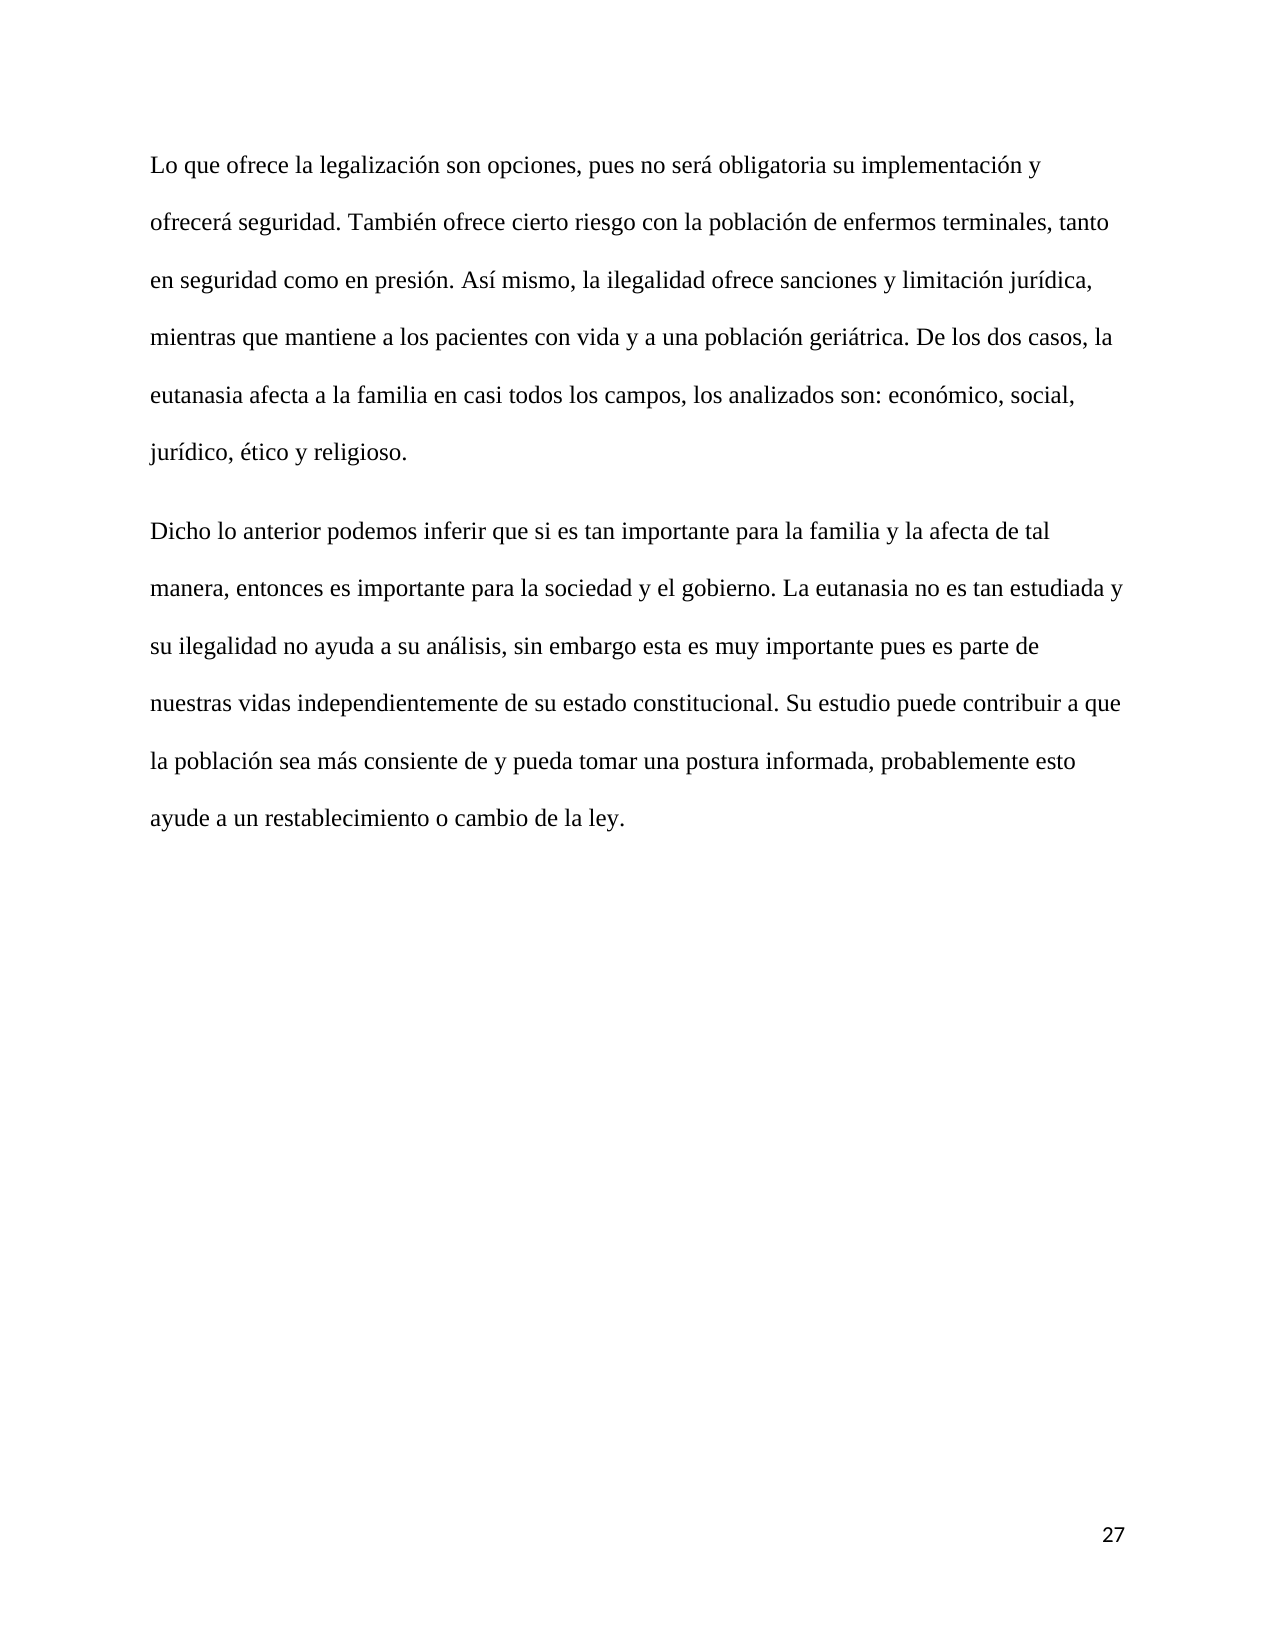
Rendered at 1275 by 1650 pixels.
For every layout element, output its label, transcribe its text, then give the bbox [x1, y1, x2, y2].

text Lo que ofrece la legalización son opciones, pues no será obligatoria su implementación y ofrecerá seguridad. También ofrece cierto riesgo con la población de enfermos terminales, tanto en seguridad como en presión. Así mismo, la ilegalidad ofrece sanciones y limitación jurídica, mientras que mantiene a los pacientes con vida y a una población geriátrica. De los dos casos, la eutanasia afecta a la familia en casi todos los campos, los analizados son: económico, social, jurídico, ético y religioso. [150, 150, 1125, 466]
text Dicho lo anterior podemos inferir que si es tan importante para la familia y la afecta de tal manera, entonces es importante para la sociedad y el gobierno. La eutanasia no es tan estudiada y su ilegalidad no ayuda a su análisis, sin embargo esta es muy importante pues es parte de nuestras vidas independientemente de su estado constitucional. Su estudio puede contribuir a que la población sea más consiente de y pueda tomar una postura informada, probablemente esto ayude a un restablecimiento o cambio de la ley. [150, 516, 1125, 832]
